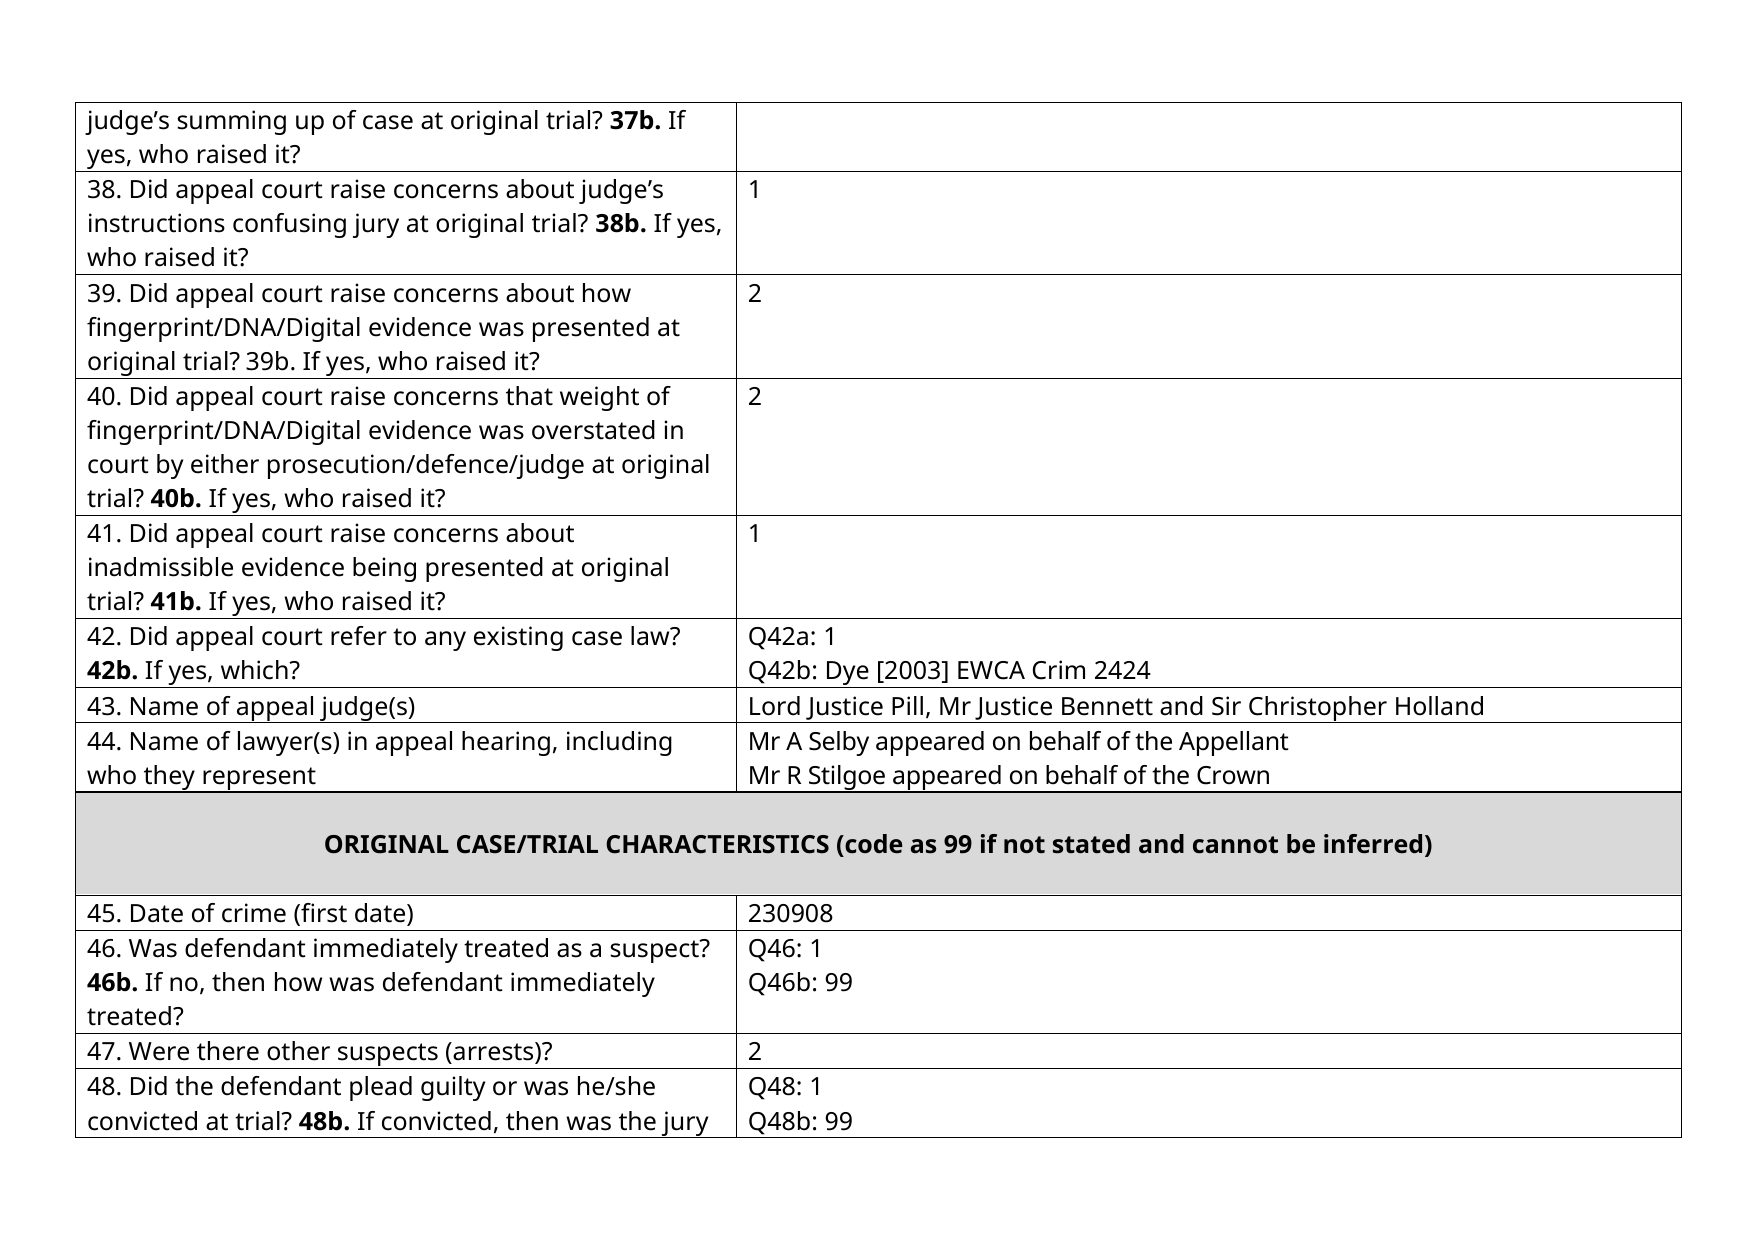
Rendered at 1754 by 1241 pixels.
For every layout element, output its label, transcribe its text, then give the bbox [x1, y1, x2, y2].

table_cell 39. Did appeal court raise concerns about how fingerprint/DNA/Digital evidence was presented at original trial? 39b. If yes, who raised it? [76, 275, 736, 377]
table_cell 40. Did appeal court raise concerns that weight of fingerprint/DNA/Digital evidence was overstated in court by either prosecution/defence/judge at original trial? 40b. If yes, who raised it? [76, 379, 736, 515]
table_cell 2 [737, 275, 1681, 377]
table_cell 1 [737, 516, 1681, 618]
table_cell Q42a: 1 Q42b: Dye [2003] EWCA Crim 2424 [737, 619, 1681, 687]
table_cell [76, 1069, 736, 1137]
table_cell 46. Was defendant immediately treated as a suspect? 46b. If no, then how was defendant immediately treated? [76, 931, 736, 1033]
table_cell 2 [737, 379, 1681, 515]
table_cell 45. Date of crime (first date) [76, 896, 736, 930]
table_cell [76, 103, 736, 171]
table_cell ORIGINAL CASE/TRIAL CHARACTERISTICS (code as 99 if not stated and cannot be inferred) [76, 793, 1681, 894]
table_cell 2 [737, 103, 1681, 171]
table_cell Lord Justice Pill, Mr Justice Bennett and Sir Christopher Holland [737, 688, 1681, 722]
table_cell 47. Were there other suspects (arrests)? [76, 1034, 736, 1068]
table_cell 44. Name of lawyer(s) in appeal hearing, including who they represent [76, 723, 736, 791]
table_cell 41. Did appeal court raise concerns about inadmissible evidence being presented at original trial? 41b. If yes, who raised it? [76, 516, 736, 618]
table_cell Mr A Selby appeared on behalf of the Appellant Mr R Stilgoe appeared on behalf of the Crown [737, 723, 1681, 791]
table_cell 2 [737, 1034, 1681, 1068]
table_cell 43. Name of appeal judge(s) [76, 688, 736, 722]
table_cell Q48: 1 Q48b: 99 [737, 1069, 1681, 1137]
table_cell 42. Did appeal court refer to any existing case law? 42b. If yes, which? [76, 619, 736, 687]
table_cell 1 [737, 172, 1681, 274]
table_cell Q46: 1 Q46b: 99 [737, 931, 1681, 1033]
table_cell 38. Did appeal court raise concerns about judge’s instructions confusing jury at original trial? 38b. If yes, who raised it? [76, 172, 736, 274]
table_cell 230908 [737, 896, 1681, 930]
